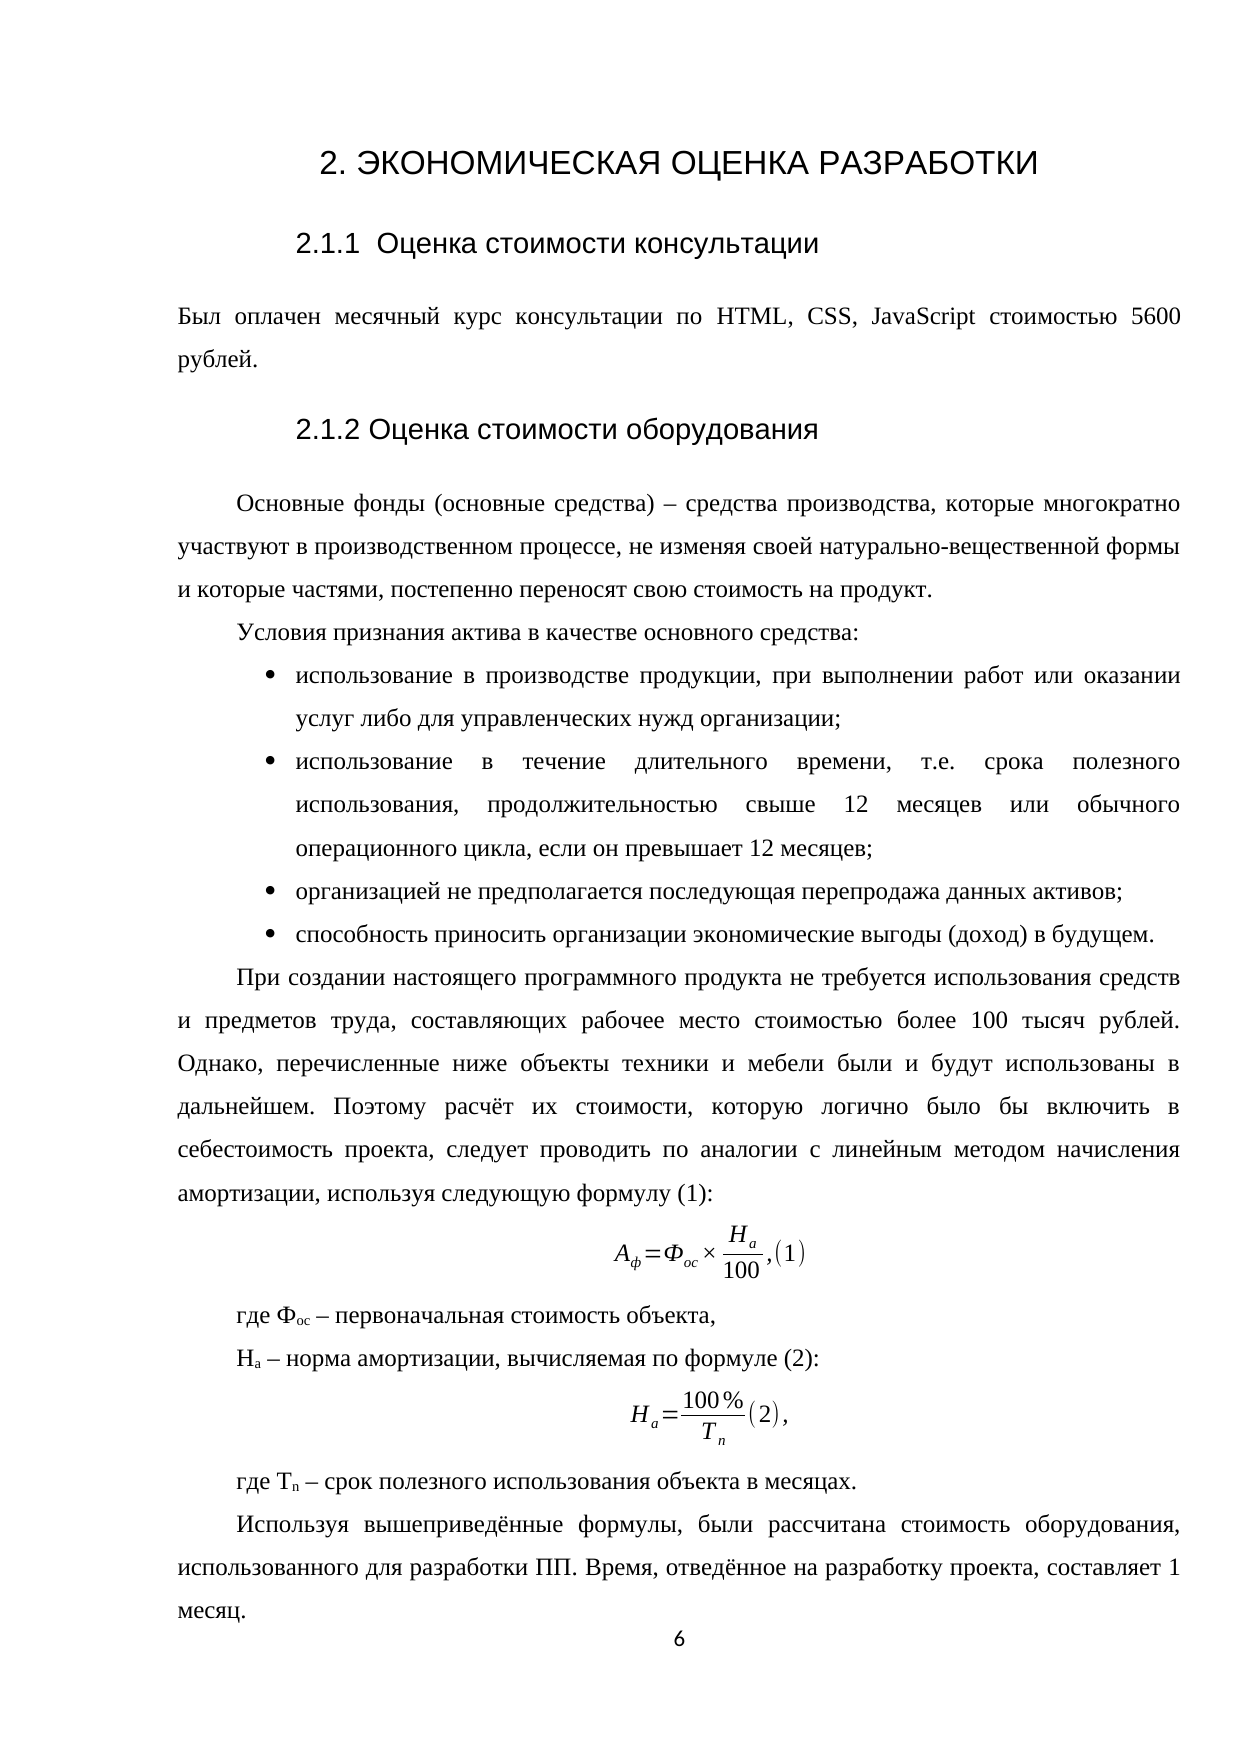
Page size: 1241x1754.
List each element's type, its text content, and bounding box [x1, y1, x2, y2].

text Условия признания актива в качестве основного средства: [177, 617, 1181, 646]
title Оценка стоимости консультации [236, 226, 1181, 259]
text Используя вышеприведённые формулы, были рассчитана стоимость оборудования, использованного для разработки ПП. Время, отведённое на разработку проекта, составляет 1 месяц. [177, 1509, 1181, 1624]
text где Тn – срок полезного использования объекта в месяцах. [177, 1466, 1181, 1495]
text где Фос – первоначальная стоимость объекта, [177, 1300, 1181, 1329]
text Был оплачен месячный курс консультации по HTML, CSS, JavaScript стоимостью 5600 рублей. [177, 301, 1181, 373]
list организацией не предполагается последующая перепродажа данных активов; [266, 876, 1181, 904]
title Оценка стоимости оборудования [236, 412, 1181, 446]
title ЭКОНОМИЧЕСКАЯ ОЦЕНКА РАЗРАБОТКИ [177, 143, 1181, 182]
list использование в течение длительного времени, т.е. срока полезного использования, продолжительностью свыше 12 месяцев или обычного операционного цикла, если он превышает 12 месяцев; [266, 746, 1181, 861]
text При создании настоящего программного продукта не требуется использования средств и предметов труда, составляющих рабочее место стоимостью более 100 тысяч рублей. Однако, перечисленные ниже объекты техники и мебели были и будут использованы в дальнейшем. Поэтому расчёт их стоимости, которую логично было бы включить в себестоимость проекта, следует проводить по аналогии с линейным методом начисления амортизации, используя следующую формулу (1): [177, 962, 1181, 1206]
text На – норма амортизации, вычисляемая по формуле (2): [177, 1343, 1181, 1372]
list способность приносить организации экономические выгоды (доход) в будущем. [266, 919, 1181, 948]
text Основные фонды (основные средства) – средства производства, которые многократно участвуют в производственном процессе, не изменяя своей натурально-вещественной формы и которые частями, постепенно переносят свою стоимость на продукт. [177, 488, 1181, 603]
list использование в производстве продукции, при выполнении работ или оказании услуг либо для управленческих нужд организации; [266, 660, 1181, 732]
